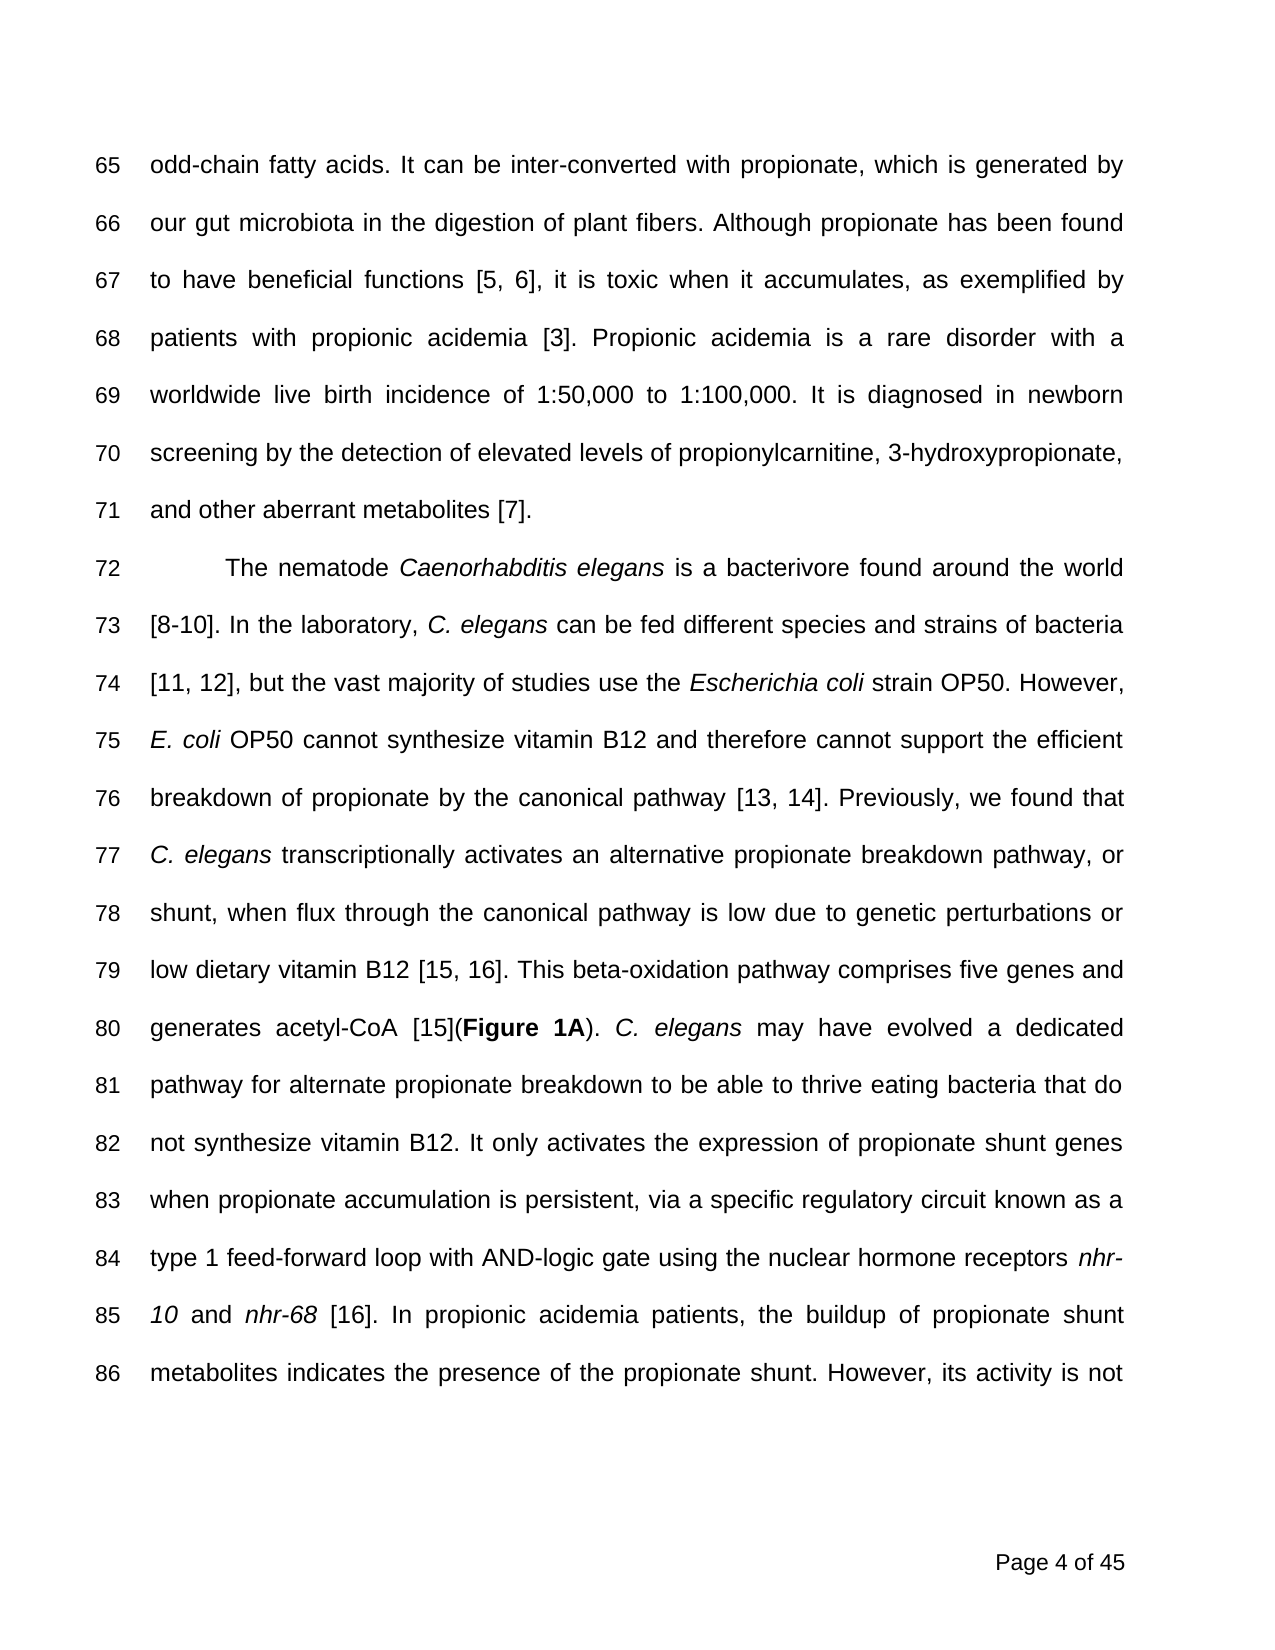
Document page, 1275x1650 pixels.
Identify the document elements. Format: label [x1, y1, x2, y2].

text [150, 150, 1125, 524]
text [150, 552, 1125, 1386]
